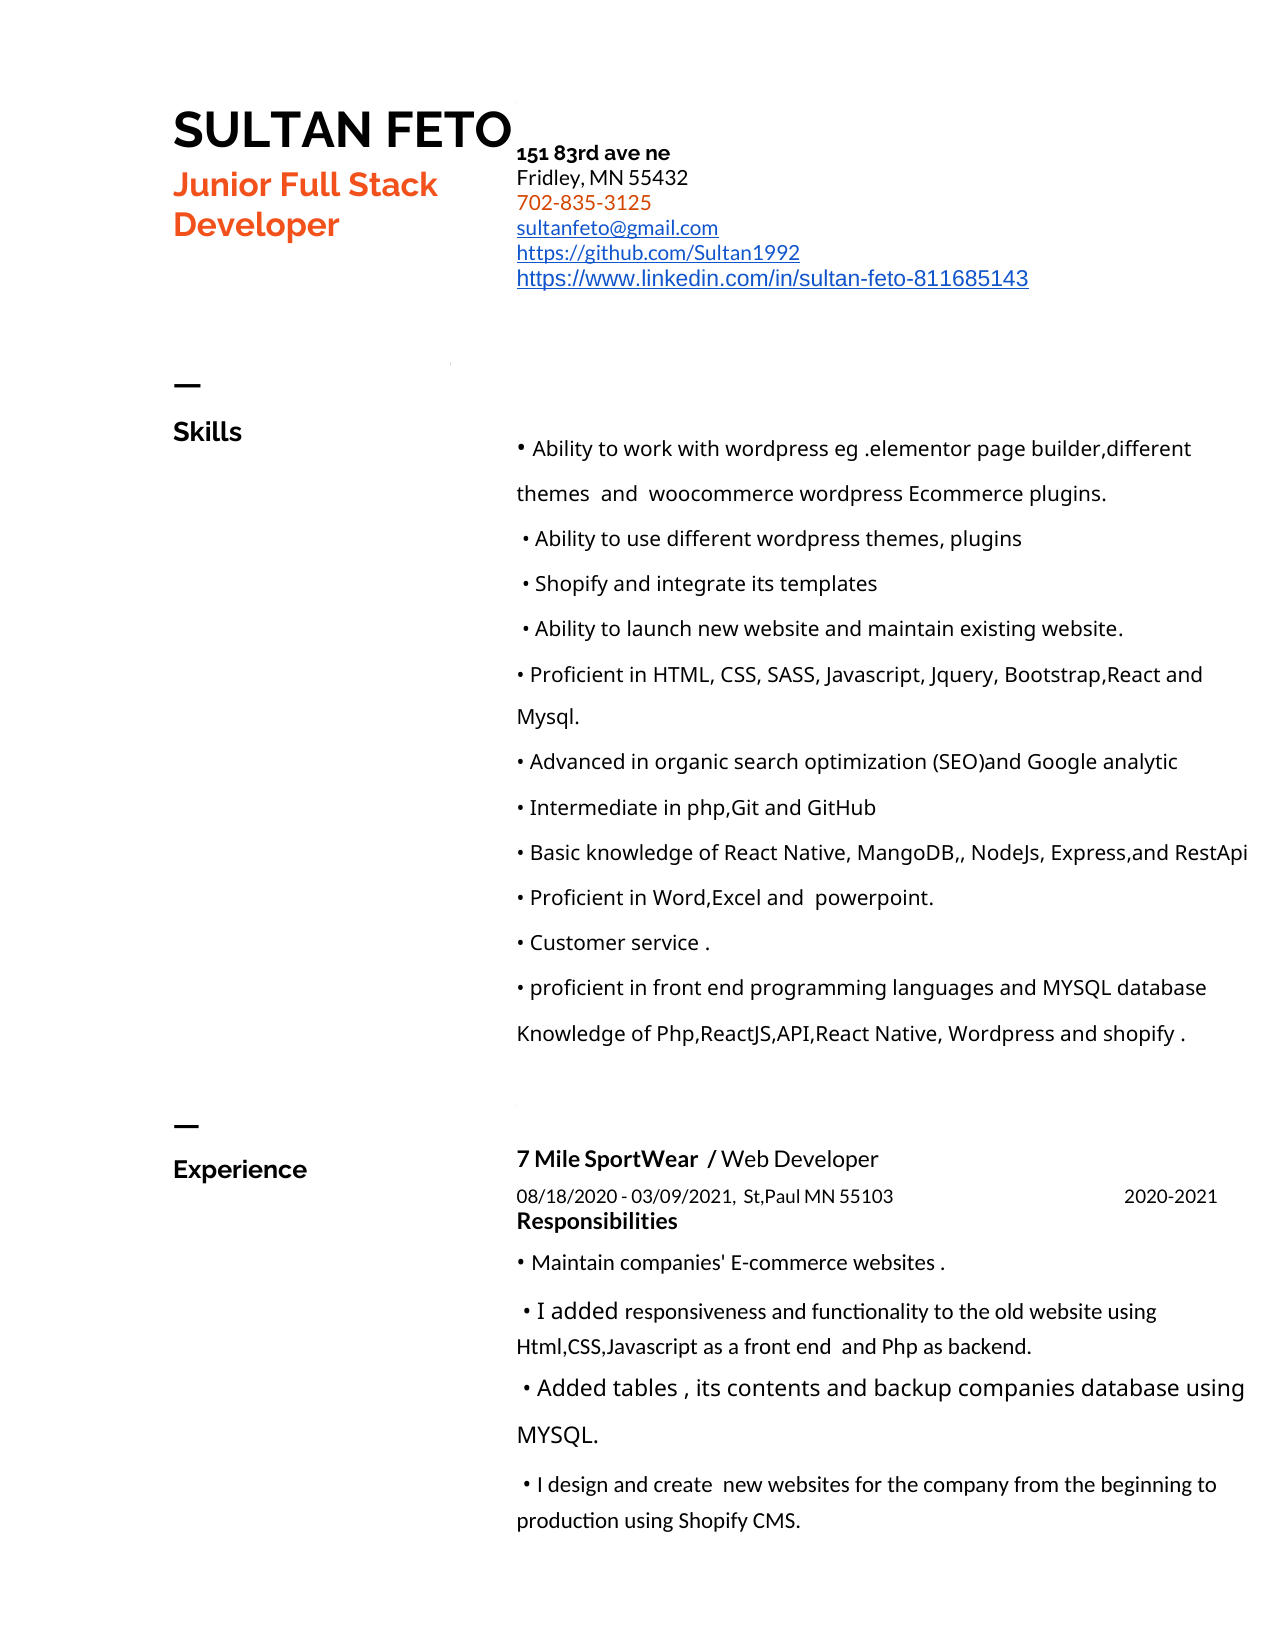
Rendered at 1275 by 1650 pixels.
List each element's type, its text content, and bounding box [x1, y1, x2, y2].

table_cell ㅡ Skills [165, 352, 506, 1094]
table_cell ㅡ Experience [165, 1094, 506, 1544]
table_cell • Ability to work with wordpress eg .elementor page builder,different themes and woocommerce wordpress Ecommerce plugins. • Ability to use different wordpress themes, plugins • Shopify and integrate its templates • Ability to launch new website and maintain existing website. • Proficient in HTML, CSS, SASS, Javascript, Jquery, Bootstrap,React and Mysql. • Advanced in organic search optimization (SEO)and Google analytic • Intermediate in php,Git and GitHub • Basic knowledge of React Native, MangoDB,, NodeJs, Express,and RestApi • Proficient in Word,Excel and powerpoint. • Customer service . • proficient in front end programming languages and MYSQL database Knowledge of Php,ReactJS,API,React Native, Wordpress and shopify . [506, 352, 1265, 1094]
table_header SULTAN FETO Junior Full Stack Developer [165, 90, 506, 352]
table_header 151 83rd ave ne Fridley, MN 55432 702-835-3125 sultanfeto@gmail.com https://github.com/Sultan1992 https://www.linkedin.com/in/sultan-feto-811685143 [506, 90, 1265, 352]
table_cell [506, 1094, 1265, 1544]
